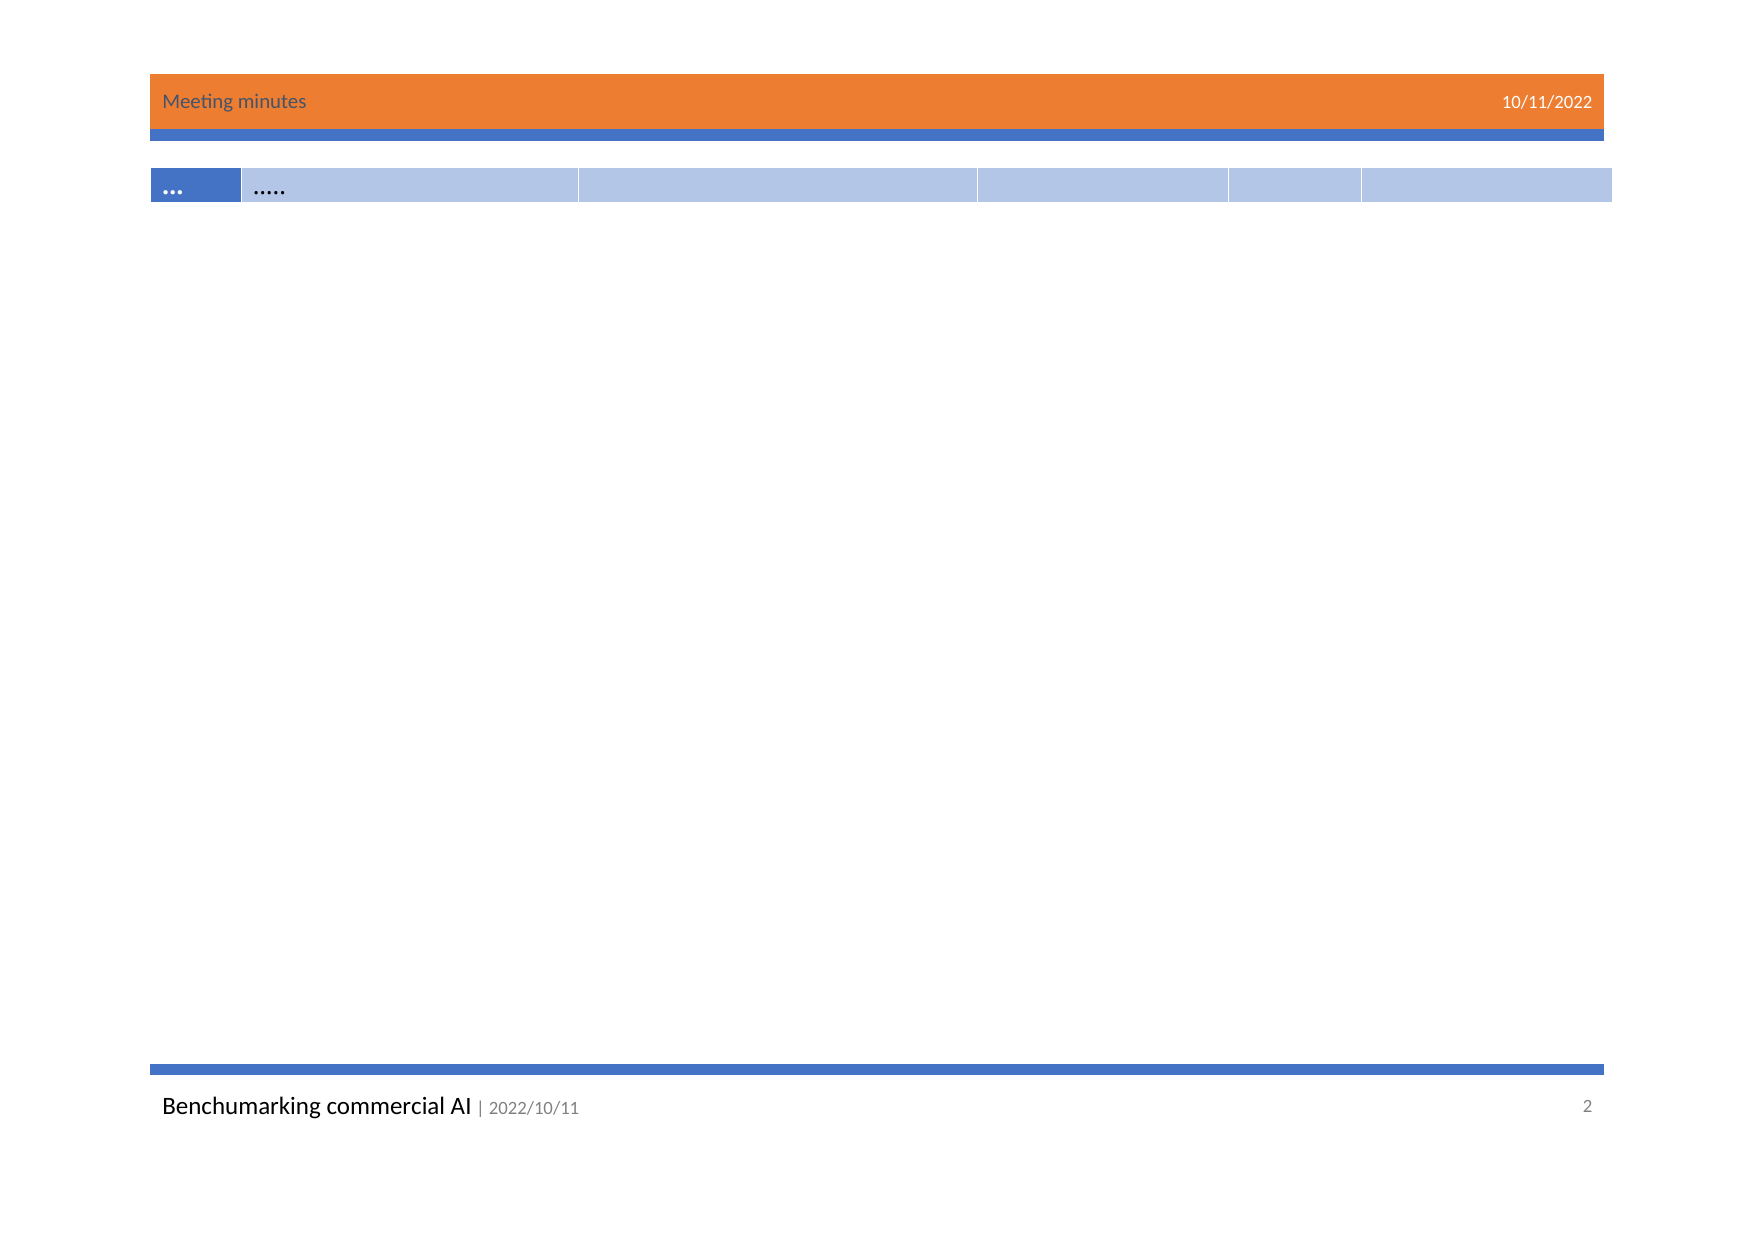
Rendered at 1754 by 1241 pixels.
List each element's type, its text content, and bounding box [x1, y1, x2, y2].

table_cell … [151, 168, 241, 202]
table_cell [978, 168, 1228, 202]
table_cell ….. [242, 168, 578, 202]
table_cell [1229, 168, 1361, 202]
table_cell [1362, 168, 1612, 202]
table_cell [579, 168, 977, 202]
